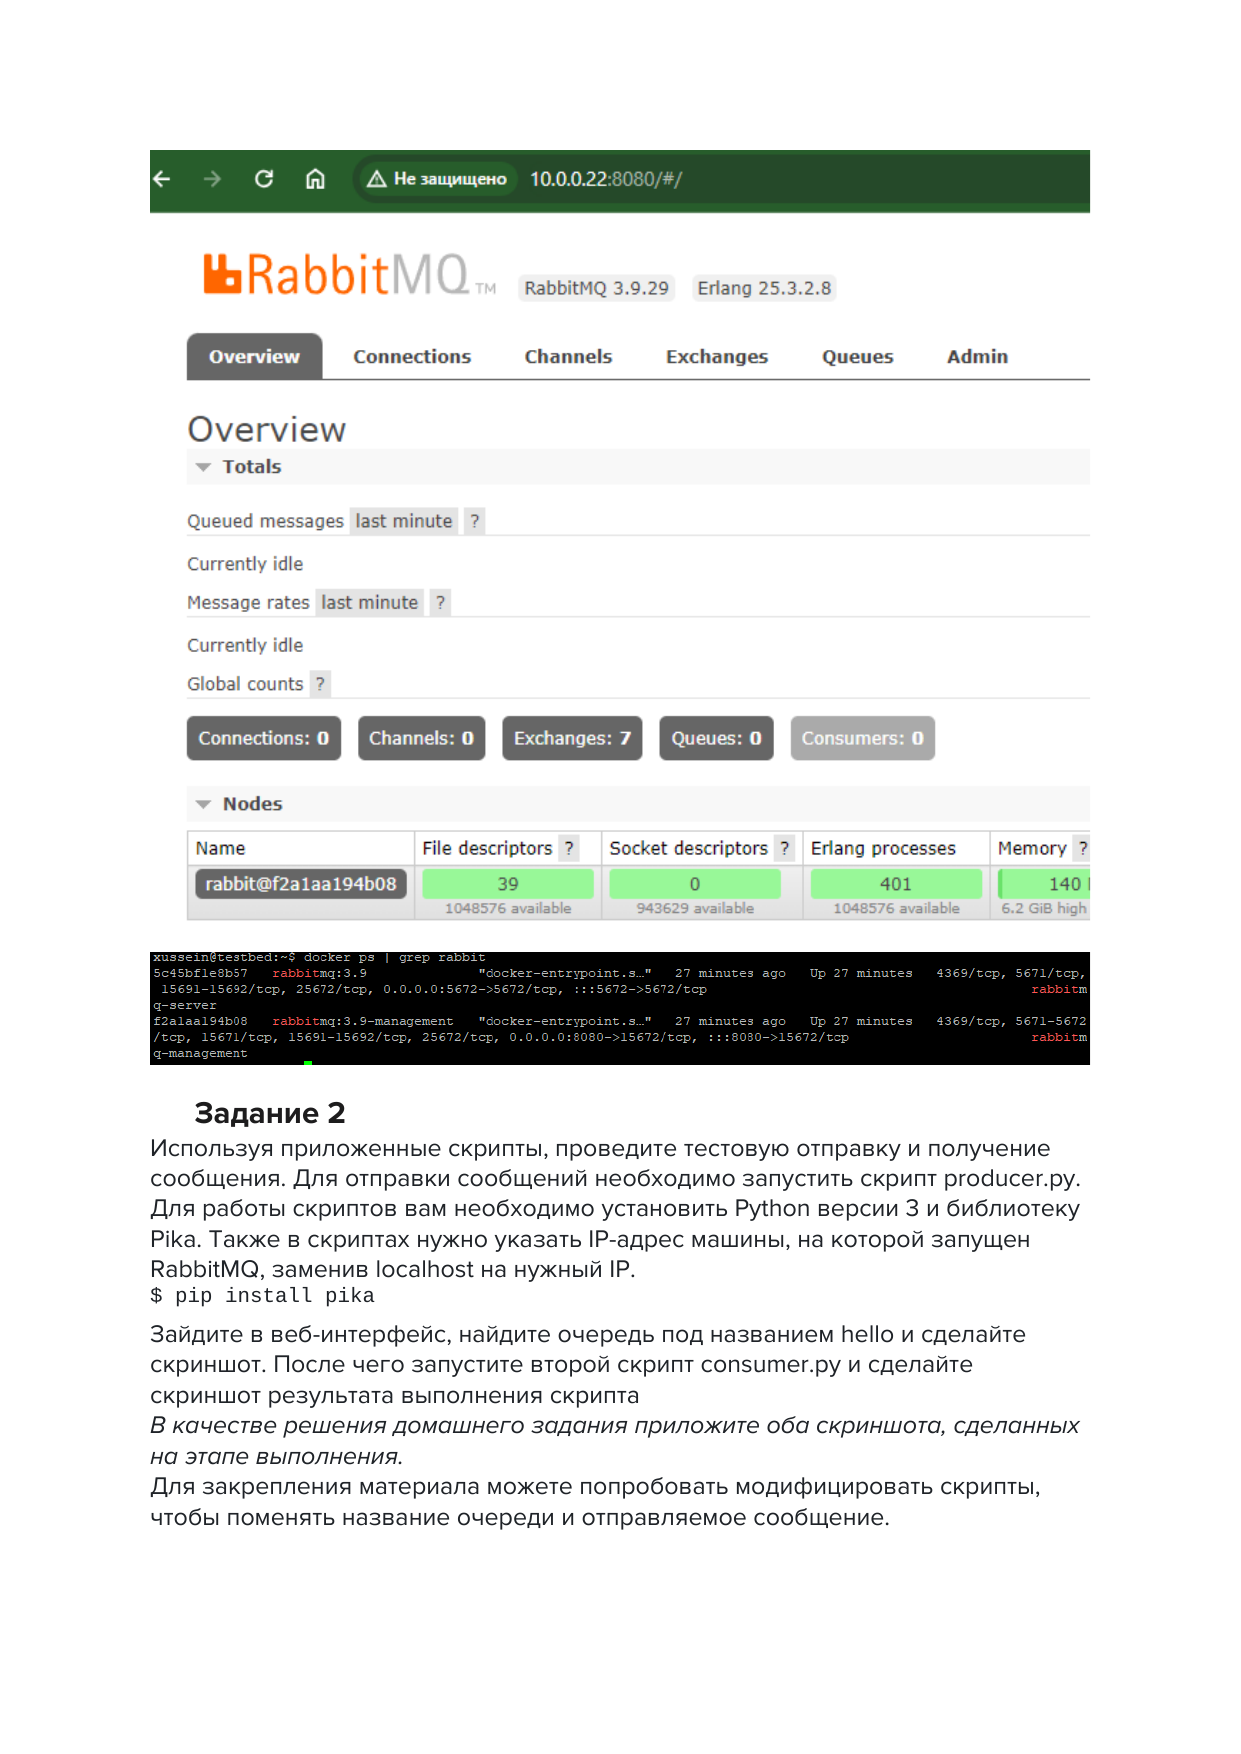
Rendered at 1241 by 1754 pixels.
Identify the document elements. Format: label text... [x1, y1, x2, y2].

text Используя приложенные скрипты, проведите тестовую отправку и получение сообщения. Для отправки сообщений необходимо запустить скрипт producer.py. [150, 1133, 1090, 1194]
text Для работы скриптов вам необходимо установить Python версии 3 и библиотеку Pika. Также в скриптах нужно указать IP-адрес машины, на которой запущен RabbitMQ, заменив localhost на нужный IP. [150, 1194, 1090, 1285]
text Зайдите в веб-интерфейс, найдите очередь под названием hello и сделайте скриншот. После чего запустите второй скрипт consumer.py и сделайте скриншот результата выполнения скрипта [150, 1319, 1090, 1411]
text $ pip install pika [150, 1285, 1090, 1309]
picture [150, 150, 1091, 1065]
text В качестве решения домашнего задания приложите оба скриншота, сделанных на этапе выполнения. [150, 1411, 1090, 1471]
subtitle Задание 2 [194, 1095, 1090, 1133]
text Для закрепления материала можете попробовать модифицировать скрипты, чтобы поменять название очереди и отправляемое сообщение. [150, 1471, 1090, 1532]
